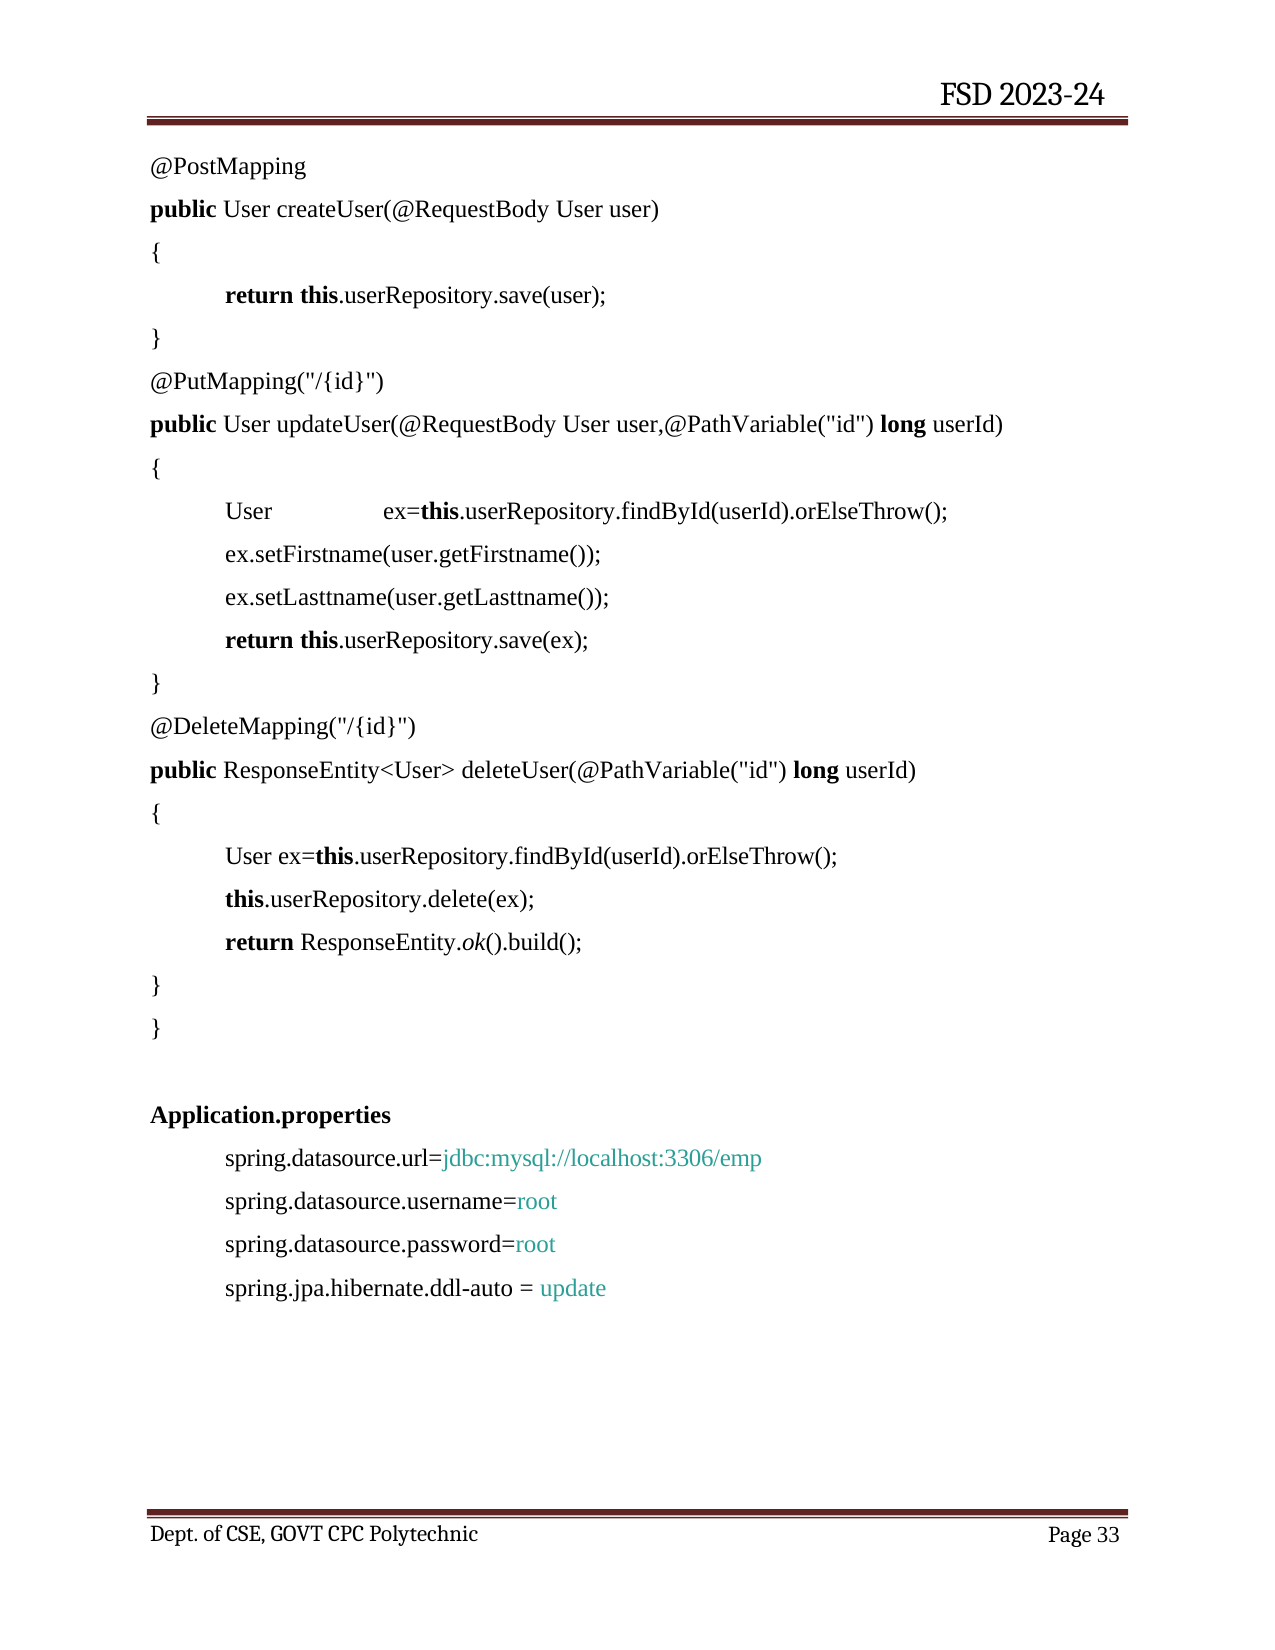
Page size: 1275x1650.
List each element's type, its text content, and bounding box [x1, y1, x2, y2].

text public User createUser(@RequestBody User user) [150, 194, 1208, 223]
text User ex=this.userRepository.findById(userId).orElseThrow(); [225, 841, 1208, 870]
text @DeleteMapping("/{id}") [150, 711, 1208, 740]
text { [150, 237, 1208, 266]
text } [150, 971, 1208, 999]
text @PutMapping("/{id}") [150, 366, 1208, 395]
text spring.datasource.url=jdbc:mysql://localhost:3306/emp spring.datasource.username=root spring.datasource.password=root spring.jpa.hibernate.ddl-auto = update [225, 1143, 767, 1301]
text } [150, 1013, 1208, 1042]
text } [150, 668, 1208, 697]
text @PostMapping [150, 151, 1208, 179]
subtitle Application.properties [150, 1100, 1208, 1129]
text public User updateUser(@RequestBody User user,@PathVariable("id") long userId) [150, 409, 1208, 438]
text this.userRepository.delete(ex); return ResponseEntity.ok().build(); [225, 884, 599, 956]
text } [150, 323, 1208, 352]
text { [150, 453, 1208, 481]
text return this.userRepository.save(ex); [225, 626, 1208, 654]
text User ex=this.userRepository.findById(userId).orElseThrow(); ex.setFirstname(user.getFirstname()); ex.setLasttname(user.getLasttname()); [225, 496, 948, 611]
text { [150, 798, 1208, 826]
text return this.userRepository.save(user); [225, 280, 1208, 309]
text public ResponseEntity<User> deleteUser(@PathVariable("id") long userId) [150, 755, 1208, 783]
